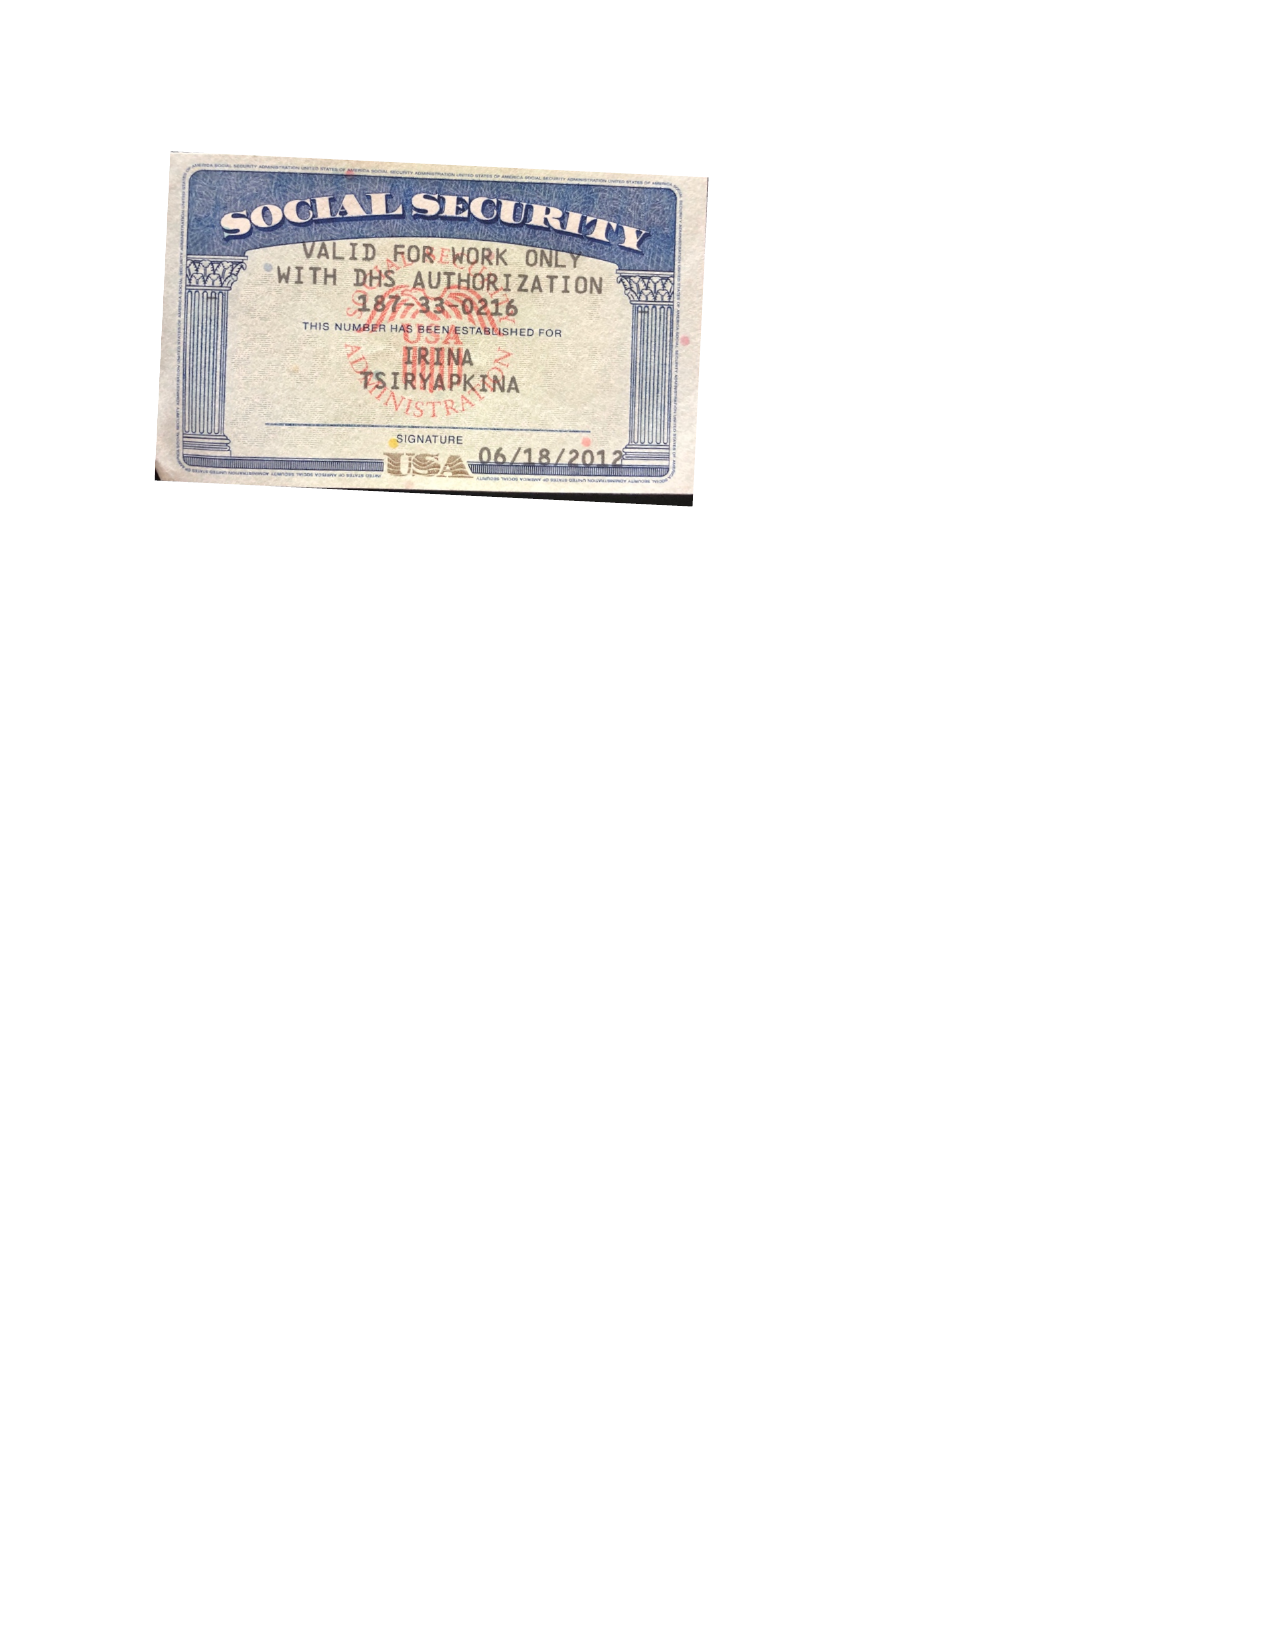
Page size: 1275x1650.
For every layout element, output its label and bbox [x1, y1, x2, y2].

picture [155, 151, 709, 507]
